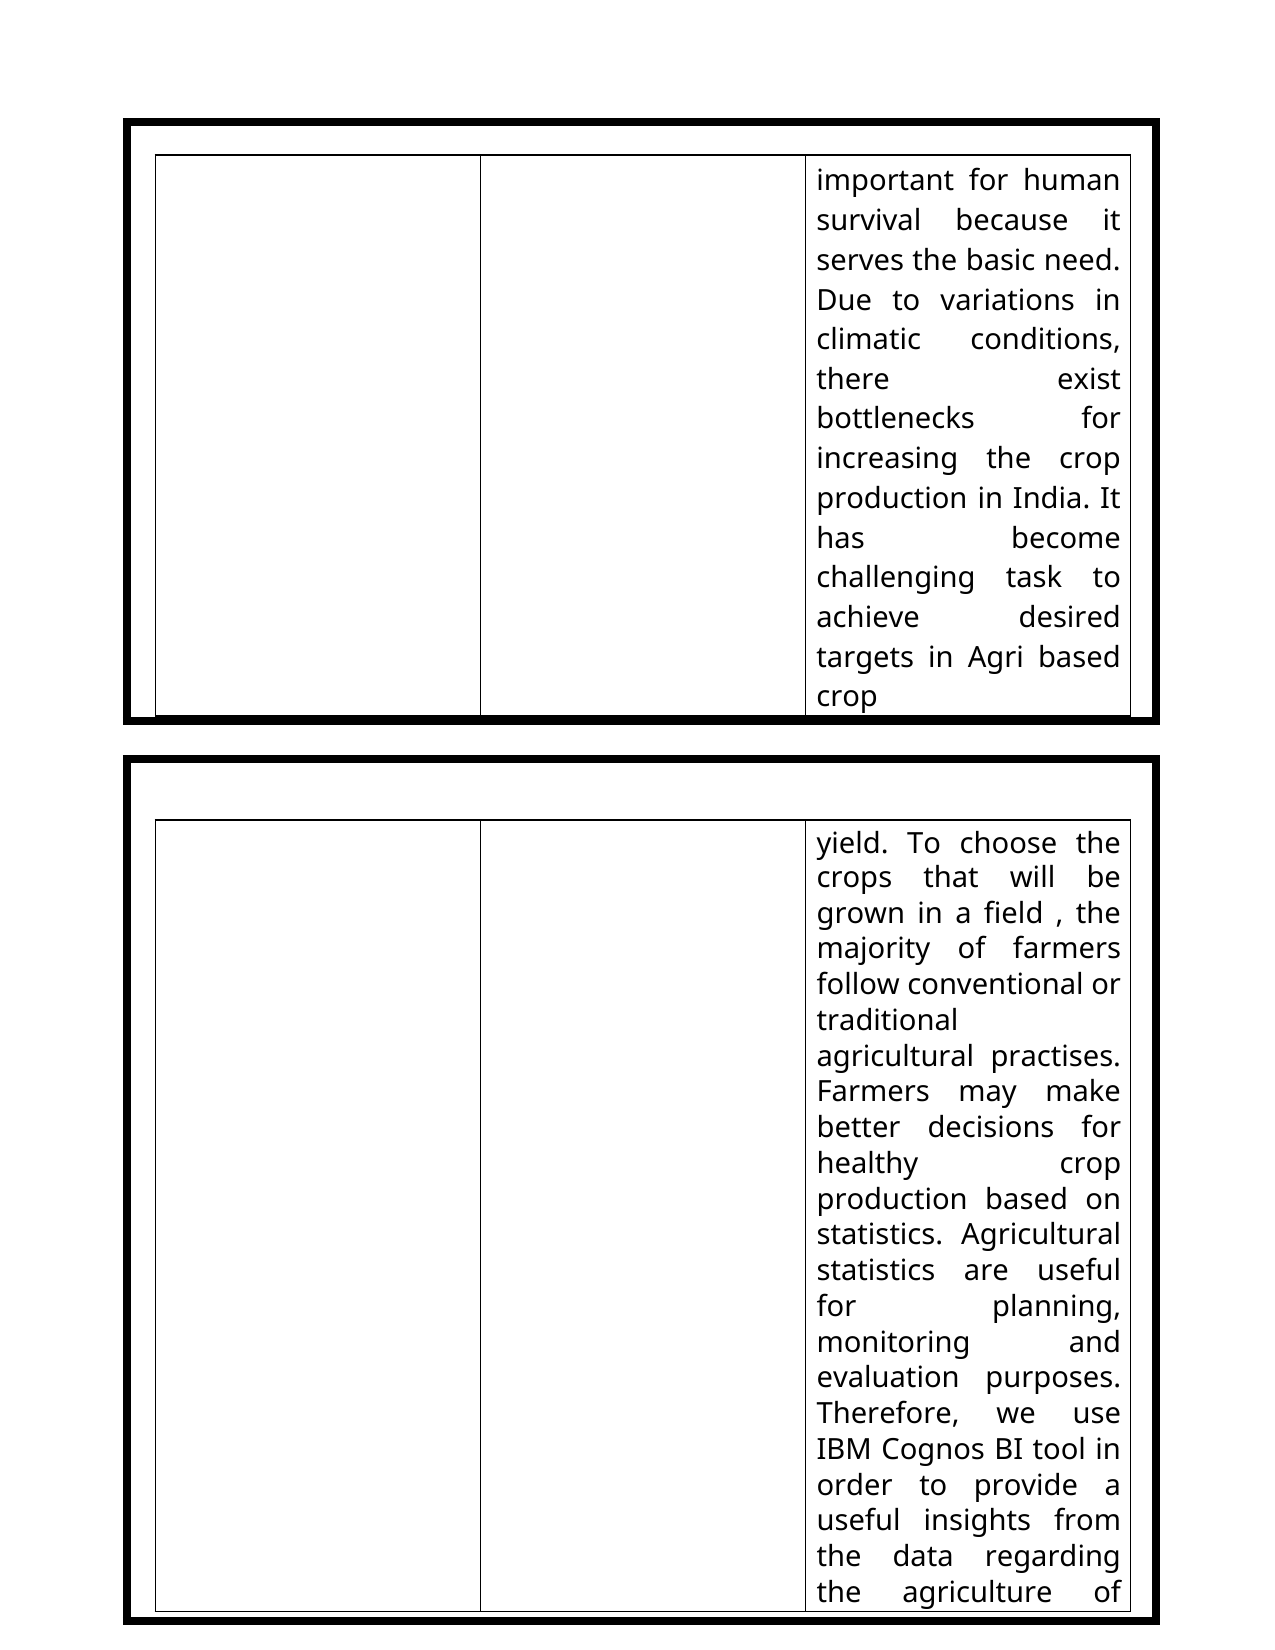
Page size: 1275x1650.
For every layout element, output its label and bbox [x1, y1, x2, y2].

table_header [131, 126, 1152, 717]
table_header [131, 763, 1152, 1617]
